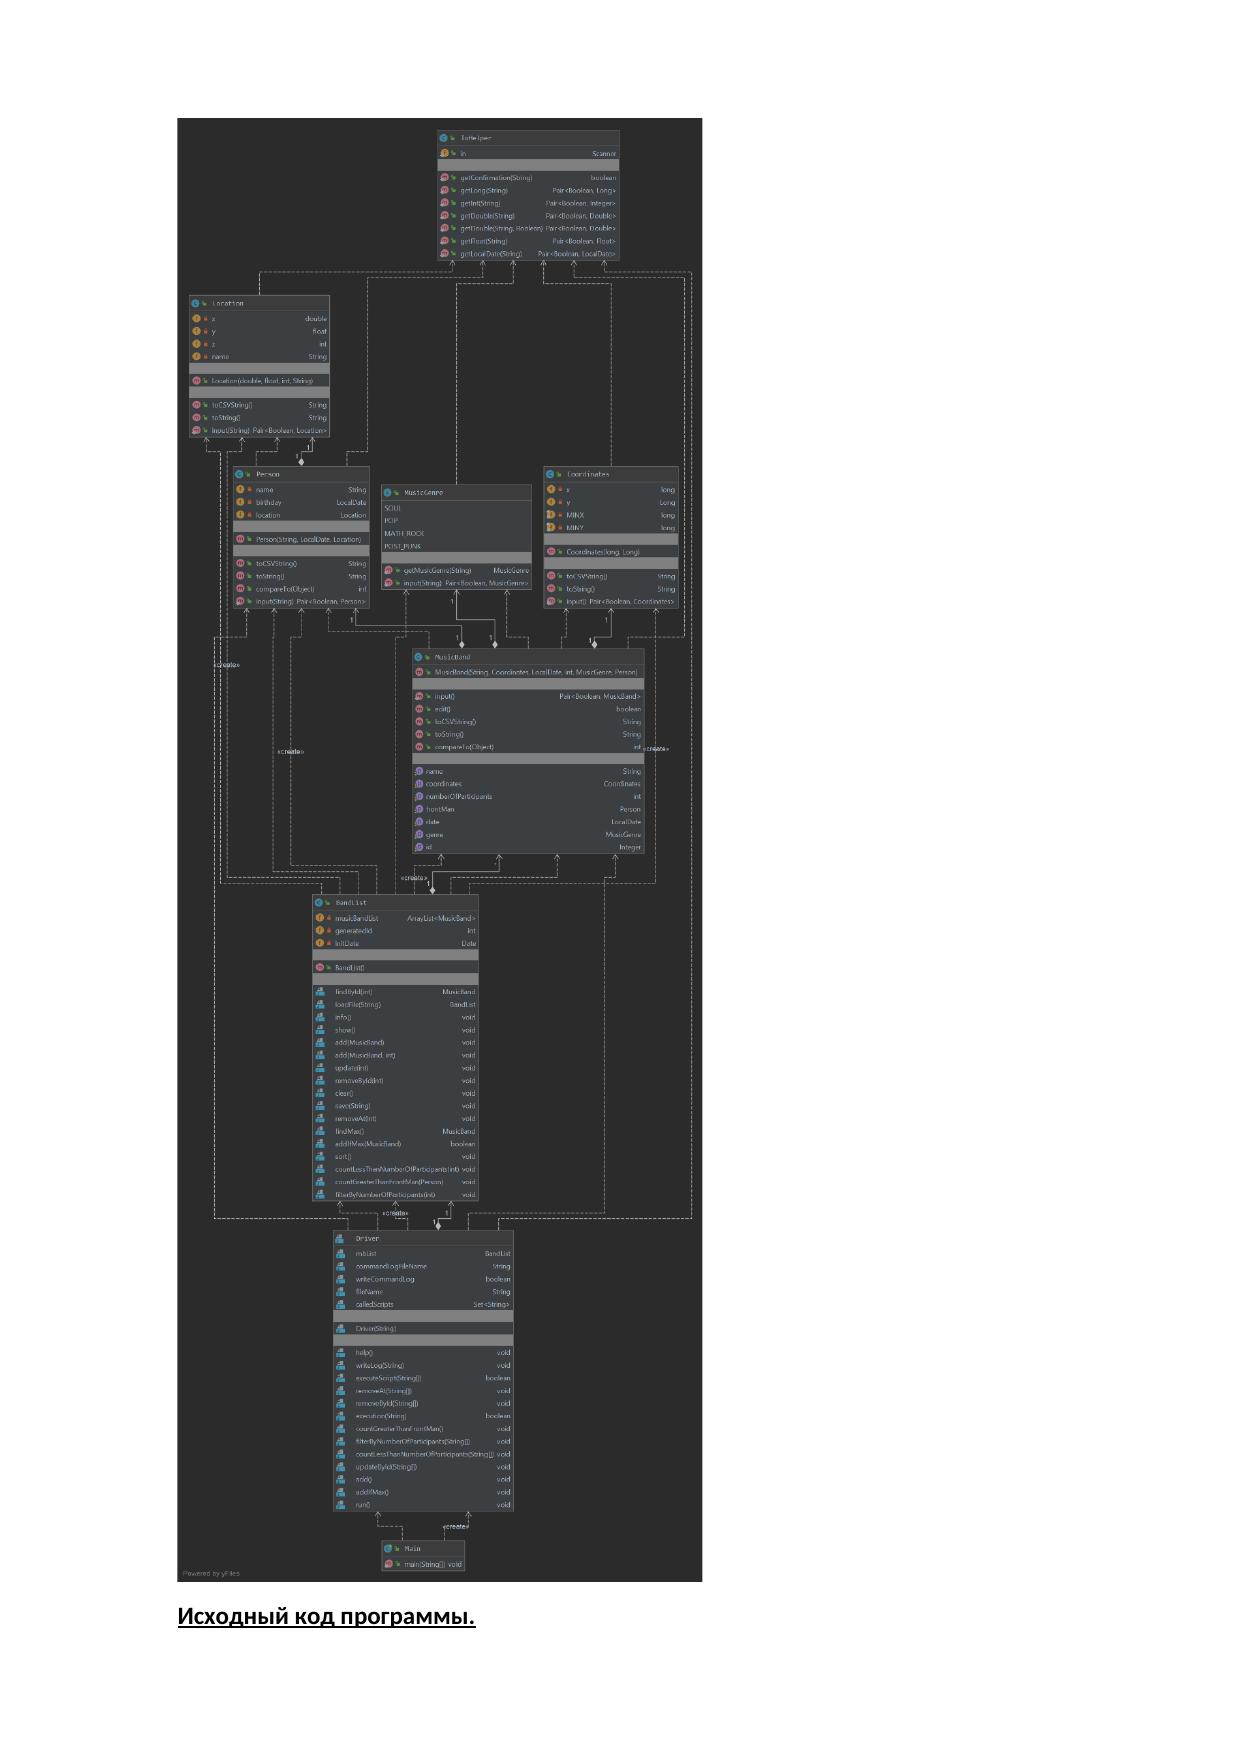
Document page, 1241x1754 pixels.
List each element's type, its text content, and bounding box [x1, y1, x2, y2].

text Исходный код программы. [177, 1601, 1152, 1631]
picture [177, 118, 703, 1582]
